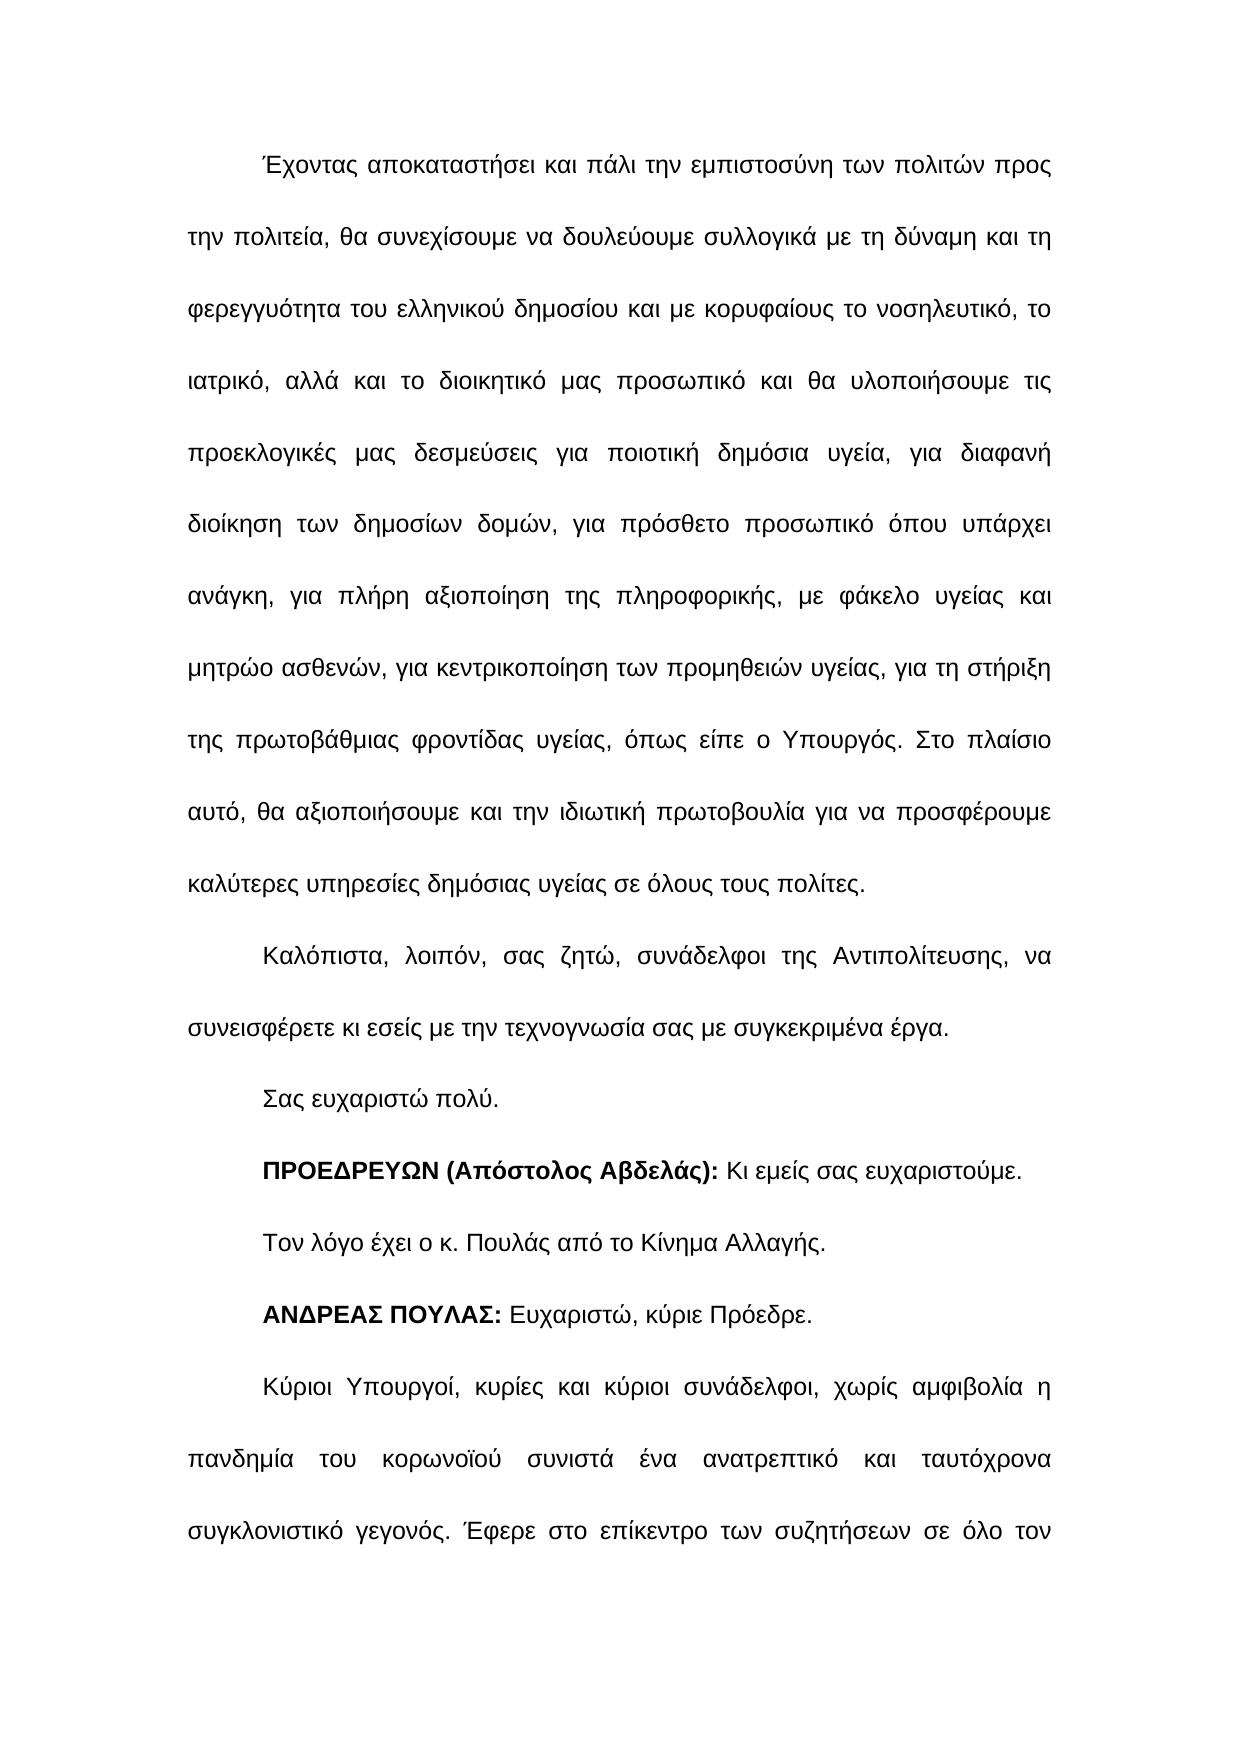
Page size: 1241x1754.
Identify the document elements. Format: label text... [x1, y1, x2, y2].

text ΑΝΔΡΕΑΣ ΠΟΥΛΑΣ: Ευχαριστώ, κύριε Πρόεδρε. [187, 1300, 1053, 1329]
text ΠΡΟΕΔΡΕΥΩΝ (Απόστολος Αβδελάς): Κι εμείς σας ευχαριστούμε. [187, 1156, 1053, 1185]
text Έχοντας αποκαταστήσει και πάλι την εμπιστοσύνη των πολιτών προς την πολιτεία, θα συνεχίσουμε να δουλεύουμε συλλογικά με τη δύναμη και τη φερεγγυότητα του ελληνικού δημοσίου και με κορυφαίους το νοσηλευτικό, το ιατρικό, αλλά και το διοικητικό μας προσωπικό και θα υλοποιήσουμε τις προεκλογικές μας δεσμεύσεις για ποιοτική δημόσια υγεία, για διαφανή διοίκηση των δημοσίων δομών, για πρόσθετο προσωπικό όπου υπάρχει ανάγκη, για πλήρη αξιοποίηση της πληροφορικής, με φάκελο υγείας και μητρώο ασθενών, για κεντρικοποίηση των προμηθειών υγείας, για τη στήριξη της πρωτοβάθμιας φροντίδας υγείας, όπως είπε ο Υπουργός. Στο πλαίσιο αυτό, θα αξιοποιήσουμε και την ιδιωτική πρωτοβουλία για να προσφέρουμε καλύτερες υπηρεσίες δημόσιας υγείας σε όλους τους πολίτες. [187, 150, 1053, 897]
text Σας ευχαριστώ πολύ. [187, 1084, 1053, 1113]
text Τον λόγο έχει ο κ. Πουλάς από το Κίνημα Αλλαγής. [187, 1228, 1053, 1257]
text Καλόπιστα, λοιπόν, σας ζητώ, συνάδελφοι της Αντιπολίτευσης, να συνεισφέρετε κι εσείς με την τεχνογνωσία σας με συγκεκριμένα έργα. [187, 941, 1053, 1041]
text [187, 1372, 1053, 1544]
